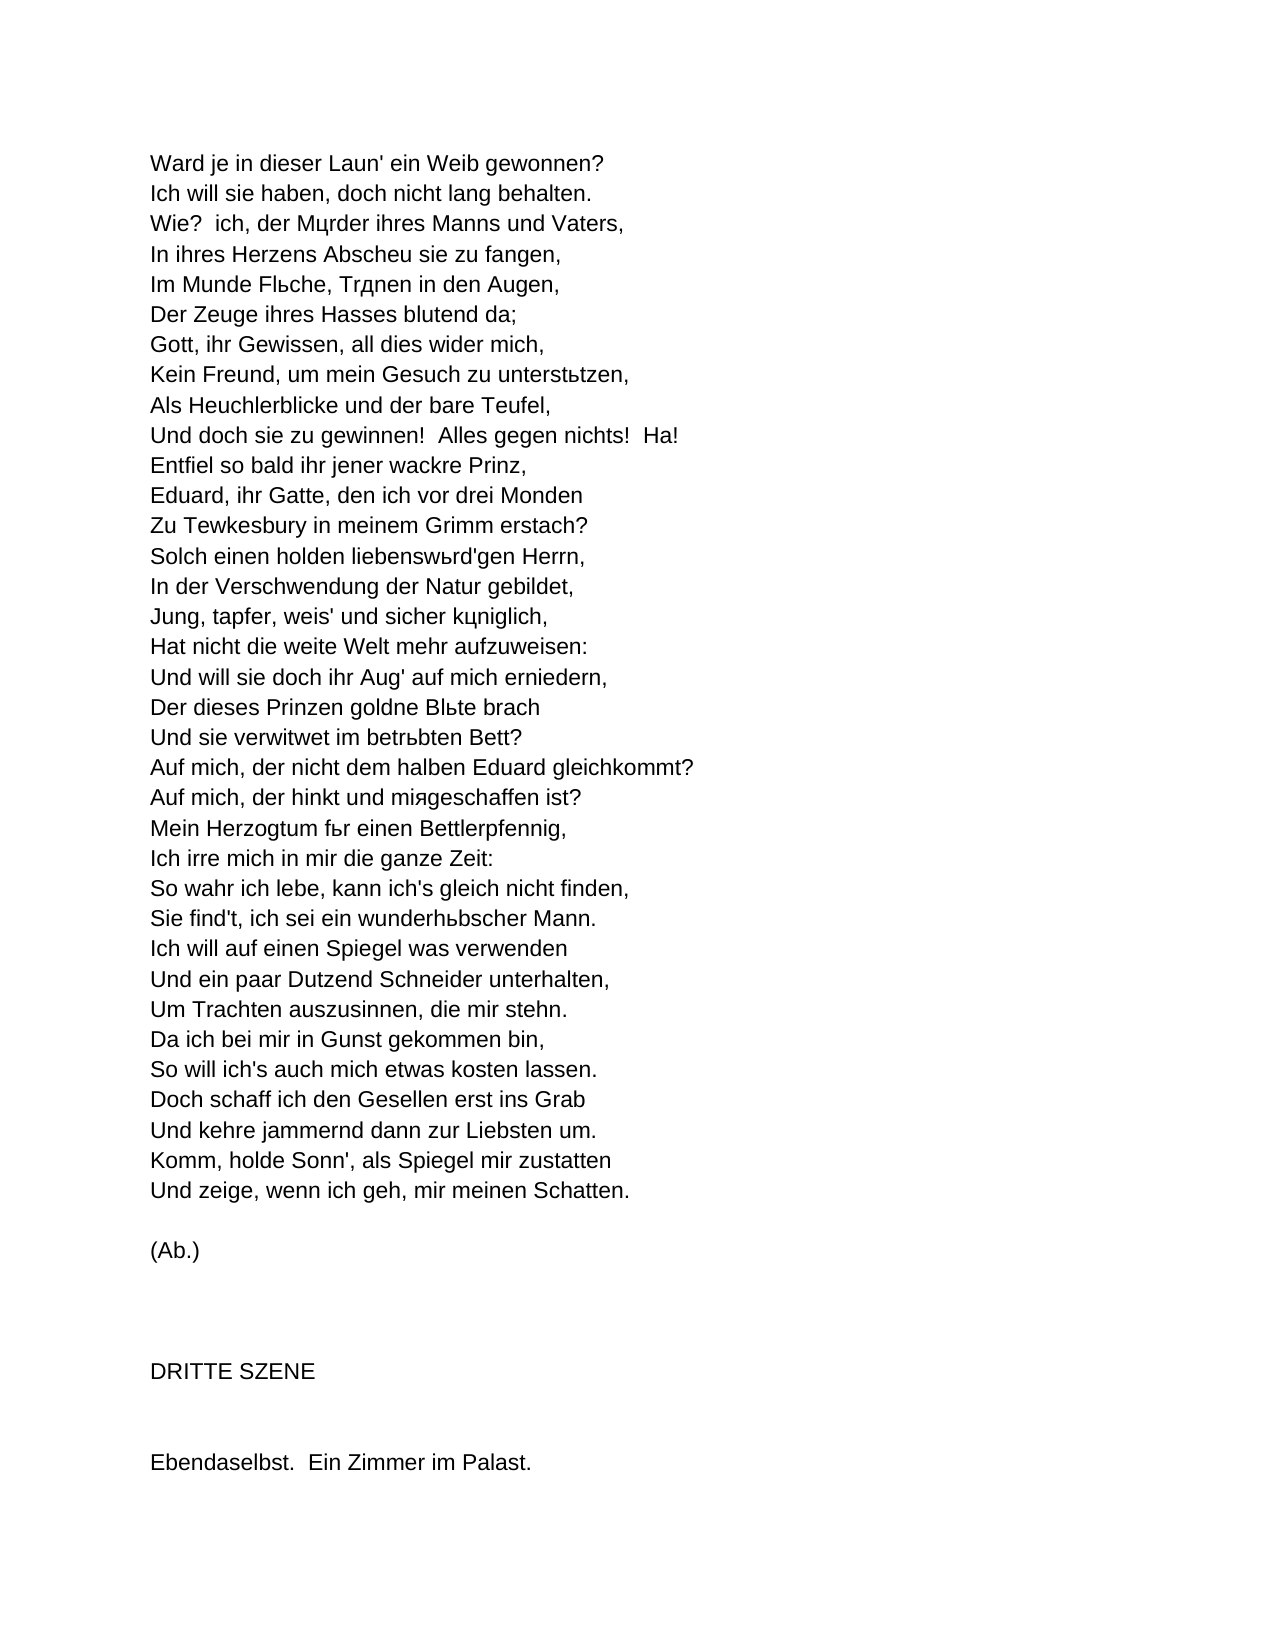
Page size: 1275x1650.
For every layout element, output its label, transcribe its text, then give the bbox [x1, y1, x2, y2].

text Im Munde Flьche, Trдnen in den Augen, [150, 271, 1125, 297]
text Solch einen holden liebenswьrd'gen Herrn, [150, 543, 1125, 569]
text Mein Herzogtum fьr einen Bettlerpfennig, [150, 814, 1125, 841]
text Der Zeuge ihres Hasses blutend da; [150, 301, 1125, 327]
text Ebendaselbst. Ein Zimmer im Palast. [150, 1449, 1125, 1475]
text Entfiel so bald ihr jener wackre Prinz, [150, 452, 1125, 478]
text Doch schaff ich den Gesellen erst ins Grab [150, 1086, 1125, 1113]
text So wahr ich lebe, kann ich's gleich nicht finden, [150, 875, 1125, 901]
text Zu Tewkesbury in meinem Grimm erstach? [150, 512, 1125, 539]
text Und ein paar Dutzend Schneider unterhalten, [150, 966, 1125, 992]
text (Ab.) [150, 1237, 1125, 1264]
text Komm, holde Sonn', als Spiegel mir zustatten [150, 1147, 1125, 1173]
text Wie? ich, der Mцrder ihres Manns und Vaters, [150, 210, 1125, 237]
text Ich will sie haben, doch nicht lang behalten. [150, 180, 1125, 207]
text So will ich's auch mich etwas kosten lassen. [150, 1056, 1125, 1083]
text Kein Freund, um mein Gesuch zu unterstьtzen, [150, 361, 1125, 388]
text Und sie verwitwet im betrьbten Bett? [150, 724, 1125, 750]
text Jung, tapfer, weis' und sicher kцniglich, [150, 603, 1125, 629]
text Hat nicht die weite Welt mehr aufzuweisen: [150, 633, 1125, 660]
text In der Verschwendung der Natur gebildet, [150, 573, 1125, 599]
text Gott, ihr Gewissen, all dies wider mich, [150, 331, 1125, 358]
text Eduard, ihr Gatte, den ich vor drei Monden [150, 482, 1125, 509]
text In ihres Herzens Abscheu sie zu fangen, [150, 241, 1125, 267]
text Ich will auf einen Spiegel was verwenden [150, 935, 1125, 962]
text Ich irre mich in mir die ganze Zeit: [150, 845, 1125, 871]
text Um Trachten auszusinnen, die mir stehn. [150, 996, 1125, 1022]
text Sie find't, ich sei ein wunderhьbscher Mann. [150, 905, 1125, 932]
text Der dieses Prinzen goldne Blьte brach [150, 694, 1125, 720]
text Als Heuchlerblicke und der bare Teufel, [150, 392, 1125, 418]
text Und doch sie zu gewinnen! Alles gegen nichts! Ha! [150, 422, 1125, 448]
text Da ich bei mir in Gunst gekommen bin, [150, 1026, 1125, 1052]
text Auf mich, der hinkt und miяgeschaffen ist? [150, 784, 1125, 811]
text Ward je in dieser Laun' ein Weib gewonnen? [150, 150, 1125, 176]
text Und kehre jammernd dann zur Liebsten um. [150, 1117, 1125, 1143]
text Und will sie doch ihr Aug' auf mich erniedern, [150, 663, 1125, 690]
text DRITTE SZENE [150, 1358, 1125, 1385]
text Und zeige, wenn ich geh, mir meinen Schatten. [150, 1177, 1125, 1203]
text Auf mich, der nicht dem halben Eduard gleichkommt? [150, 754, 1125, 781]
